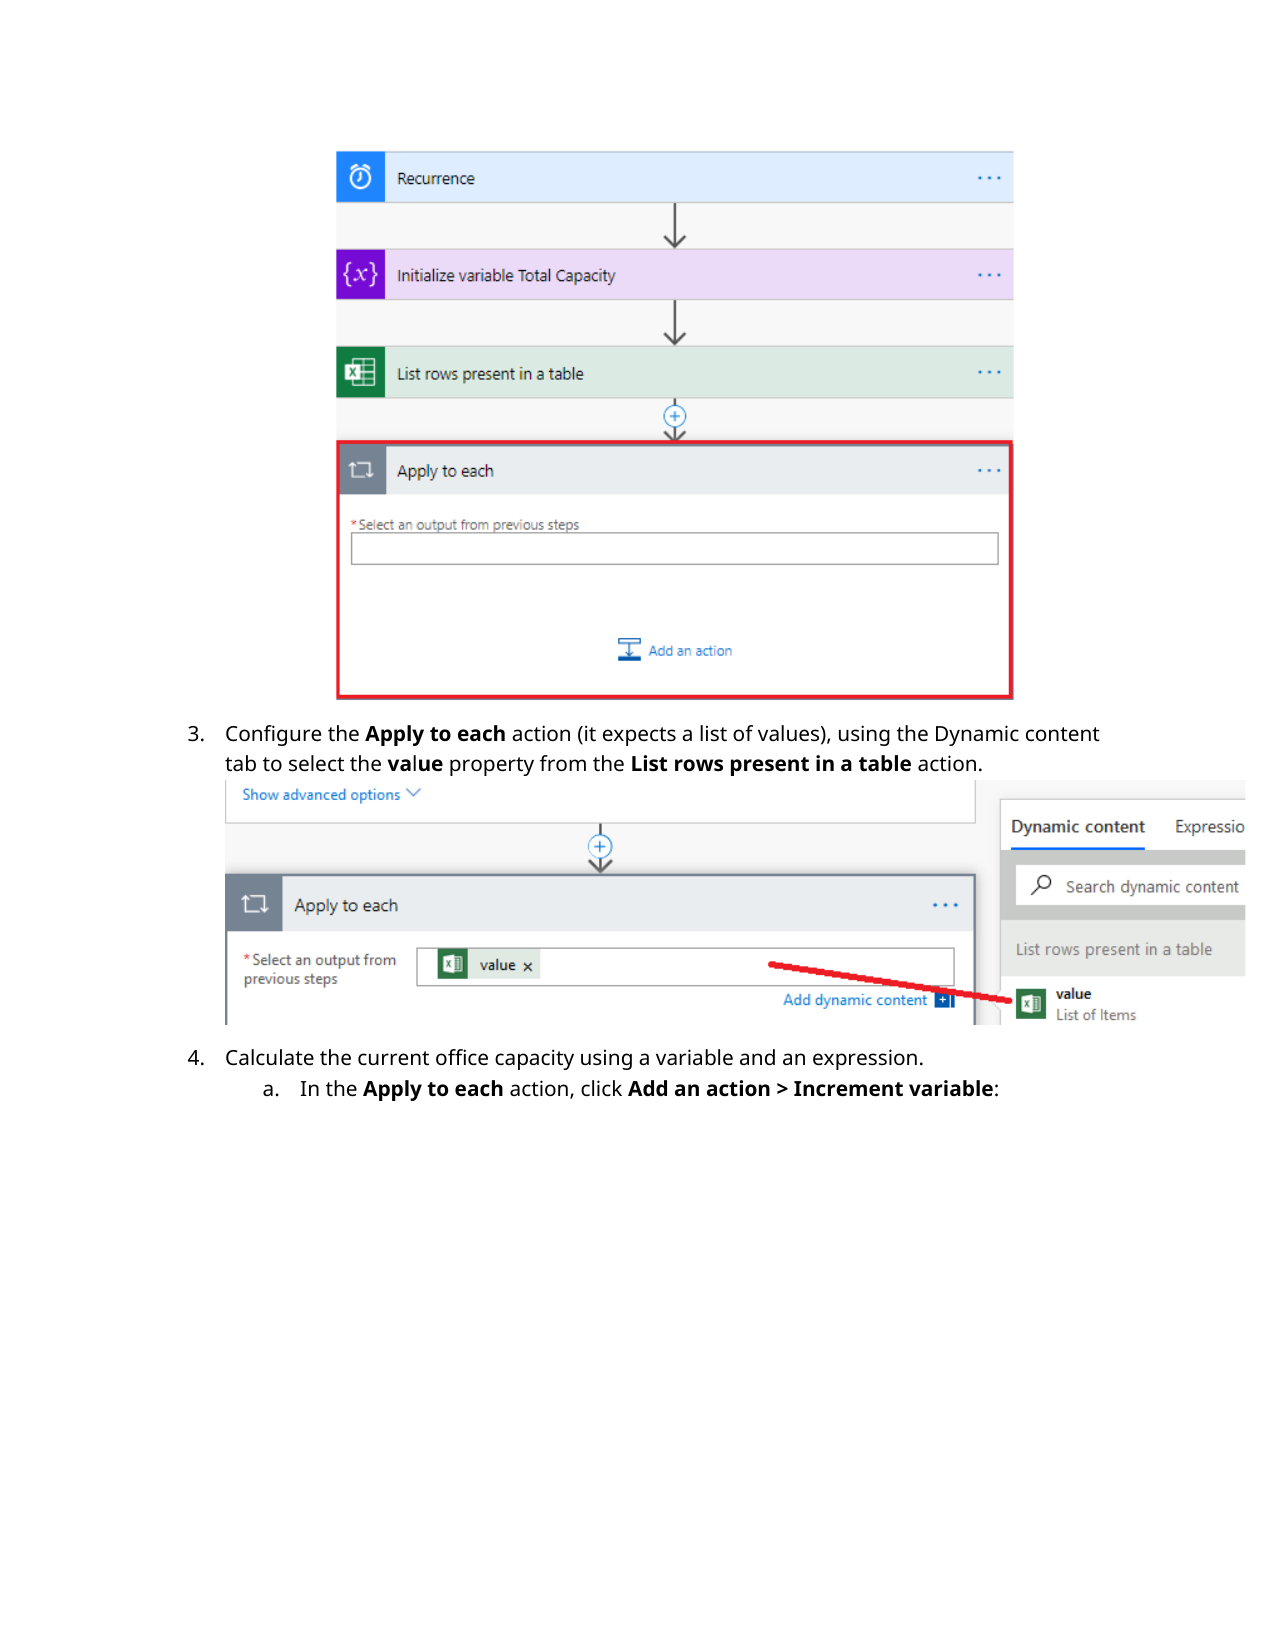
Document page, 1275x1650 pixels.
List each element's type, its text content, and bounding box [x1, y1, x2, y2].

list Calculate the current office capacity using a variable and an expression. [187, 1043, 1125, 1072]
picture [336, 150, 1014, 700]
picture [225, 780, 1246, 1025]
list In the Apply to each action, click Add an action > Increment variable: [262, 1074, 1125, 1102]
list Configure the Apply to each action (it expects a list of values), using the Dynamic content tab to select the value property from the List rows present in a table action. [187, 719, 1125, 778]
